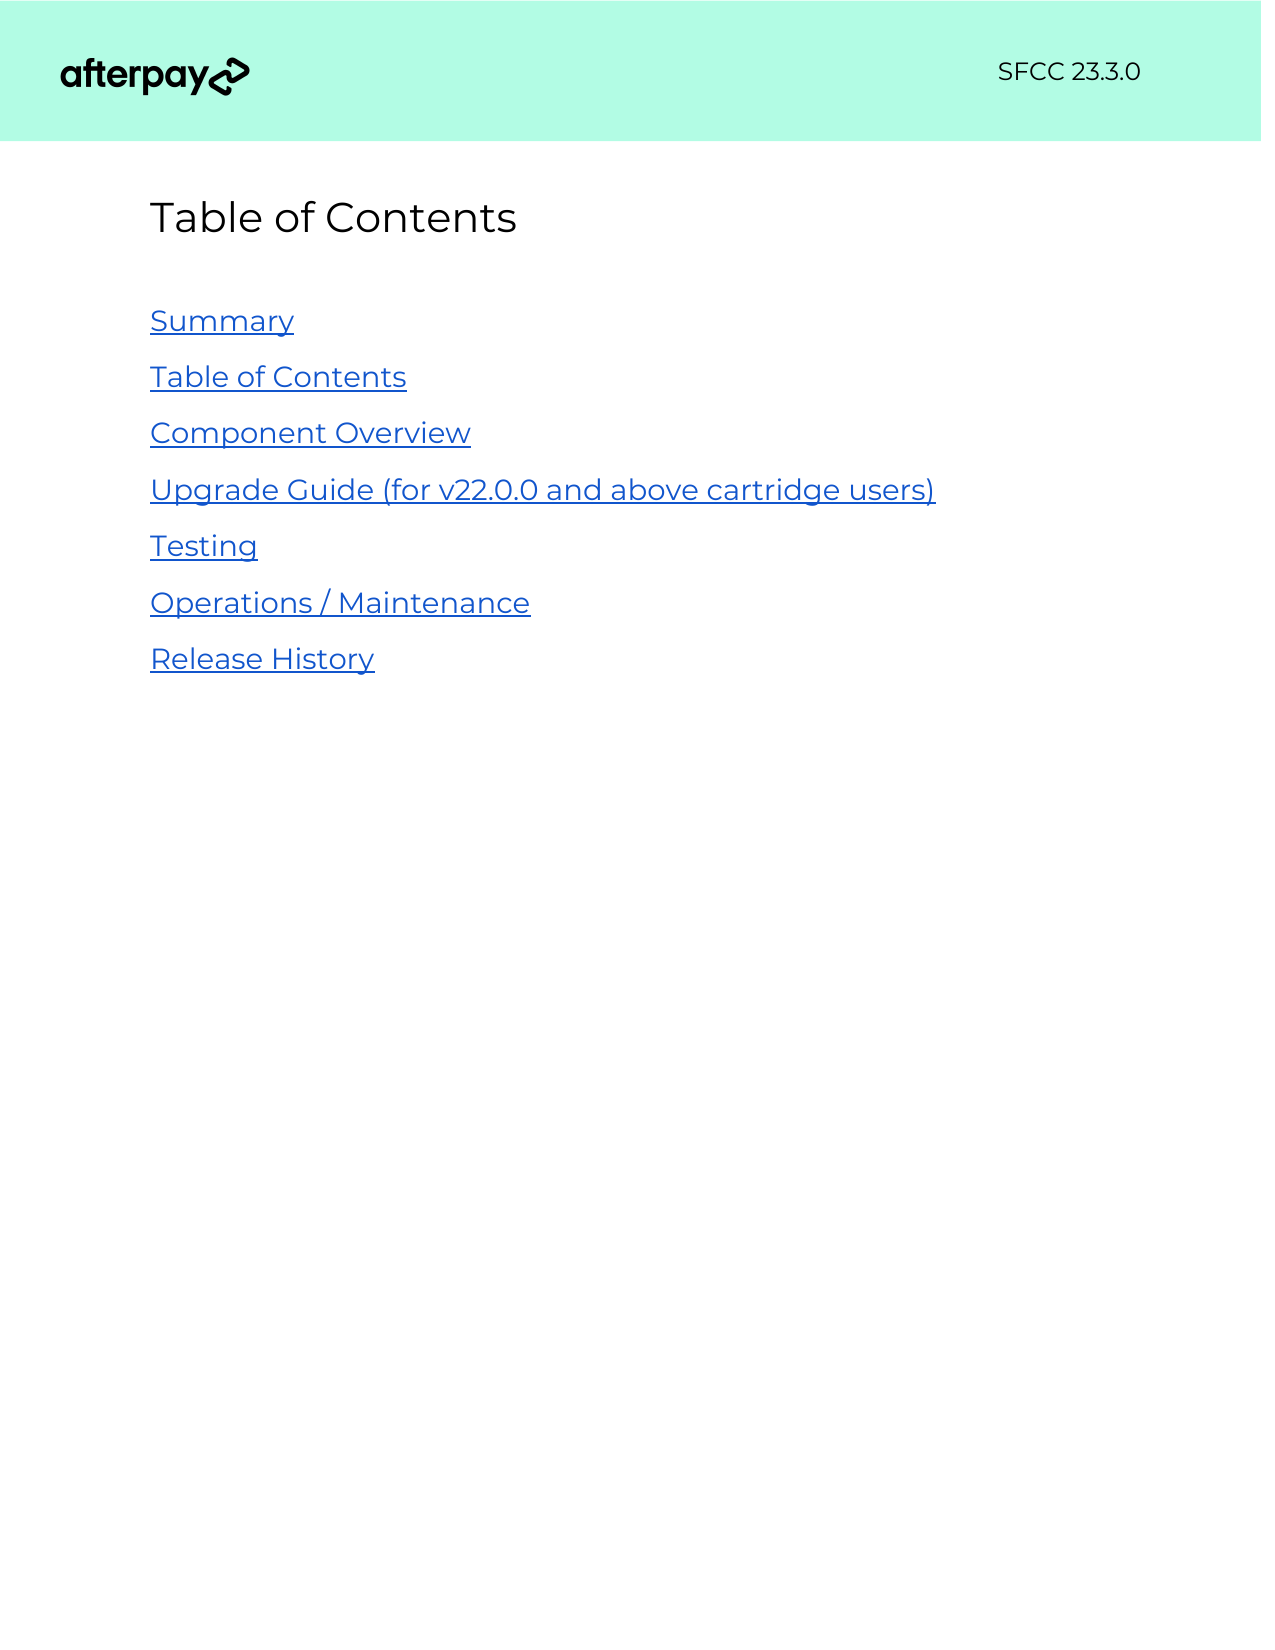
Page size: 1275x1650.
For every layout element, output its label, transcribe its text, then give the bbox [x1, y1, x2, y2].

subtitle Table of Contents [150, 192, 1125, 242]
picture [25, 29, 285, 124]
